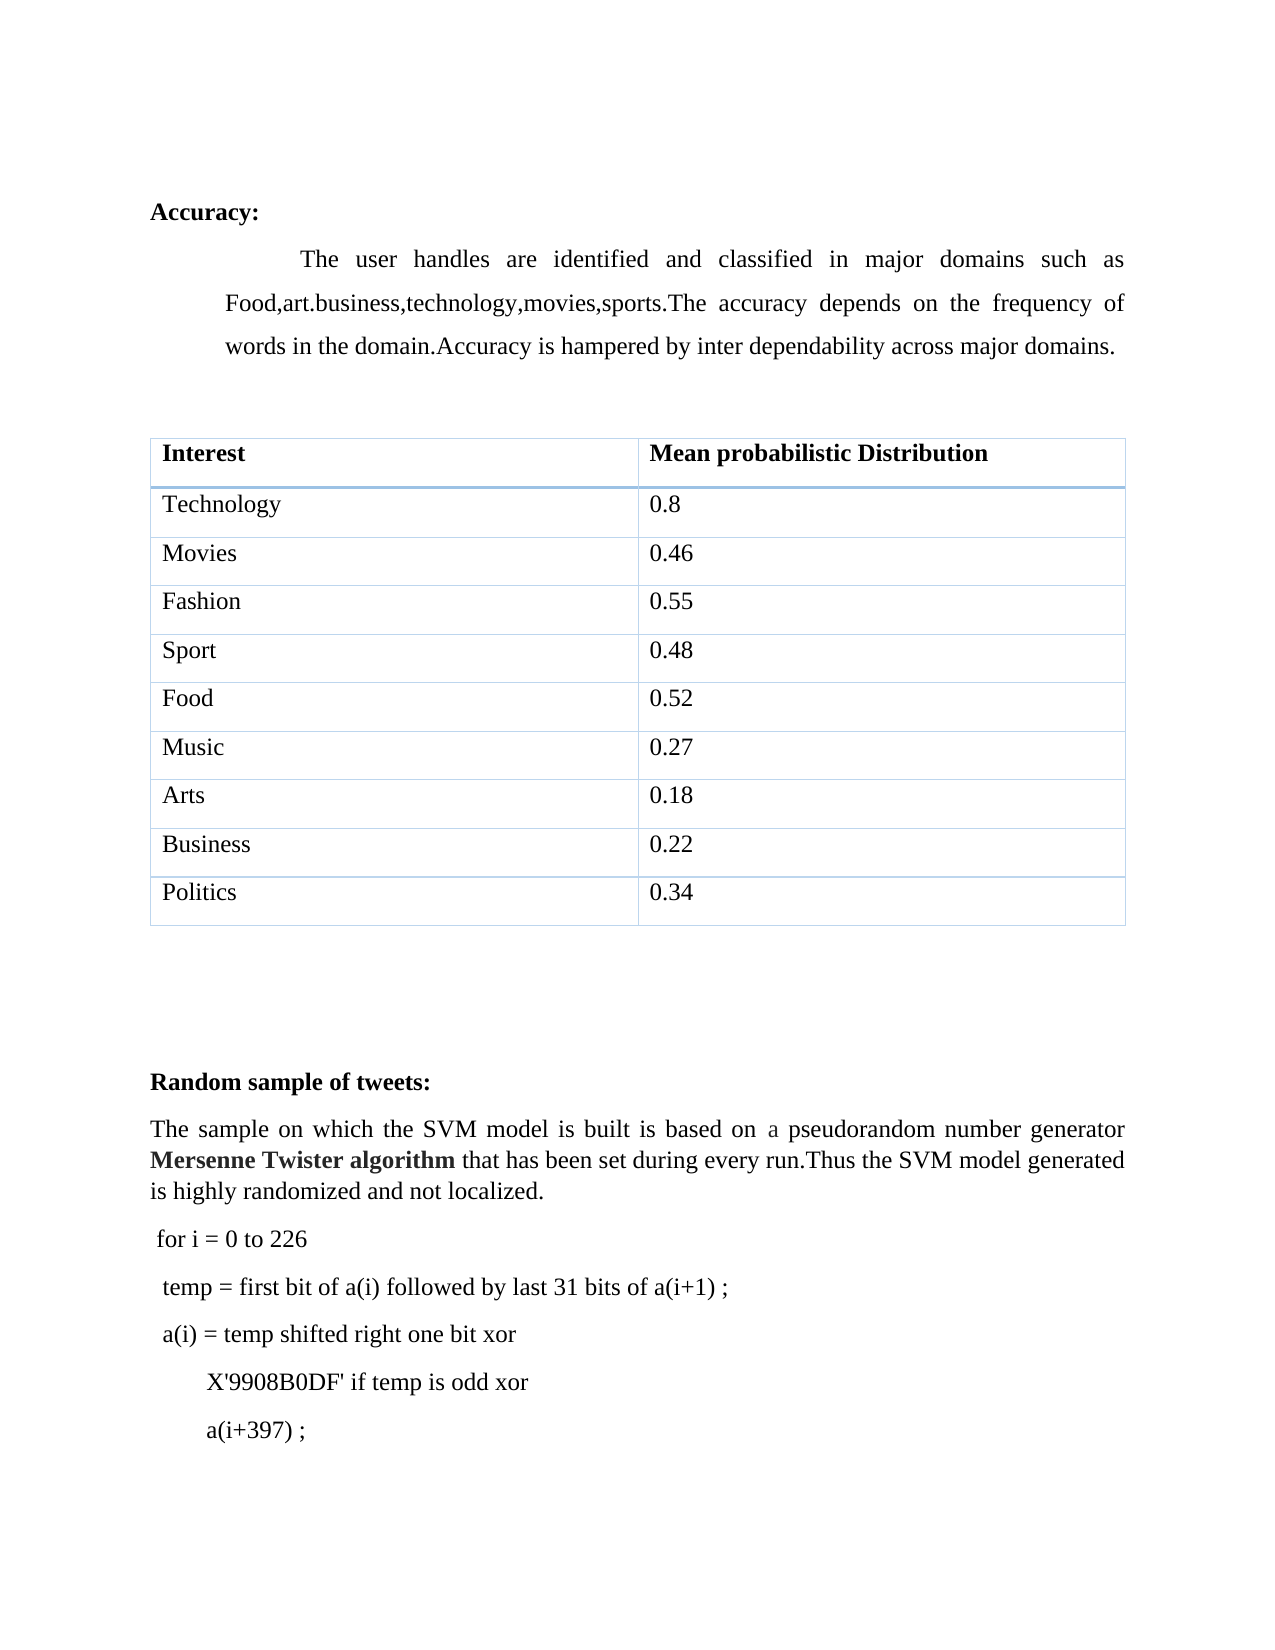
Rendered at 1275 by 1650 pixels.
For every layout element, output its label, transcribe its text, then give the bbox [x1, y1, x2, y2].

table_cell 0.52 [639, 683, 1125, 731]
table_cell Movies [151, 538, 638, 585]
table_cell Music [151, 732, 638, 779]
table_cell 0.46 [639, 538, 1125, 585]
table_cell Politics [151, 878, 638, 925]
text The user handles are identified and classified in major domains such as Food,art.business,technology,movies,sports.The accuracy depends on the frequency of words in the domain.Accuracy is hampered by inter dependability across major domains. [225, 244, 1125, 359]
table_header Interest [151, 439, 638, 486]
text for i = 0 to 226 [150, 1224, 1125, 1253]
table_cell 0.18 [639, 780, 1125, 828]
table_cell 0.48 [639, 635, 1125, 682]
text Random sample of tweets: [150, 1067, 1125, 1095]
table_cell Sport [151, 635, 638, 682]
table_cell Business [151, 829, 638, 876]
text a(i+397) ; [150, 1415, 1125, 1444]
text Accuracy: [150, 197, 1125, 226]
table_cell 0.27 [639, 732, 1125, 779]
table_cell Fashion [151, 586, 638, 634]
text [150, 1272, 1125, 1301]
table_cell 0.8 [639, 489, 1125, 537]
text X'9908B0DF' if temp is odd xor [150, 1367, 1125, 1396]
table_cell 0.22 [639, 829, 1125, 876]
table_cell 0.55 [639, 586, 1125, 634]
table_cell Technology [151, 489, 638, 537]
table_cell Arts [151, 780, 638, 828]
table_cell Food [151, 683, 638, 731]
text The sample on which the SVM model is built is based on a pseudorandom number generator Mersenne Twister algorithm that has been set during every run.Thus the SVM model generated is highly randomized and not localized. [150, 1114, 1125, 1205]
table_header Mean probabilistic Distribution [639, 439, 1125, 486]
text a(i) = temp shifted right one bit xor [150, 1319, 1125, 1348]
table_cell 0.34 [639, 878, 1125, 925]
